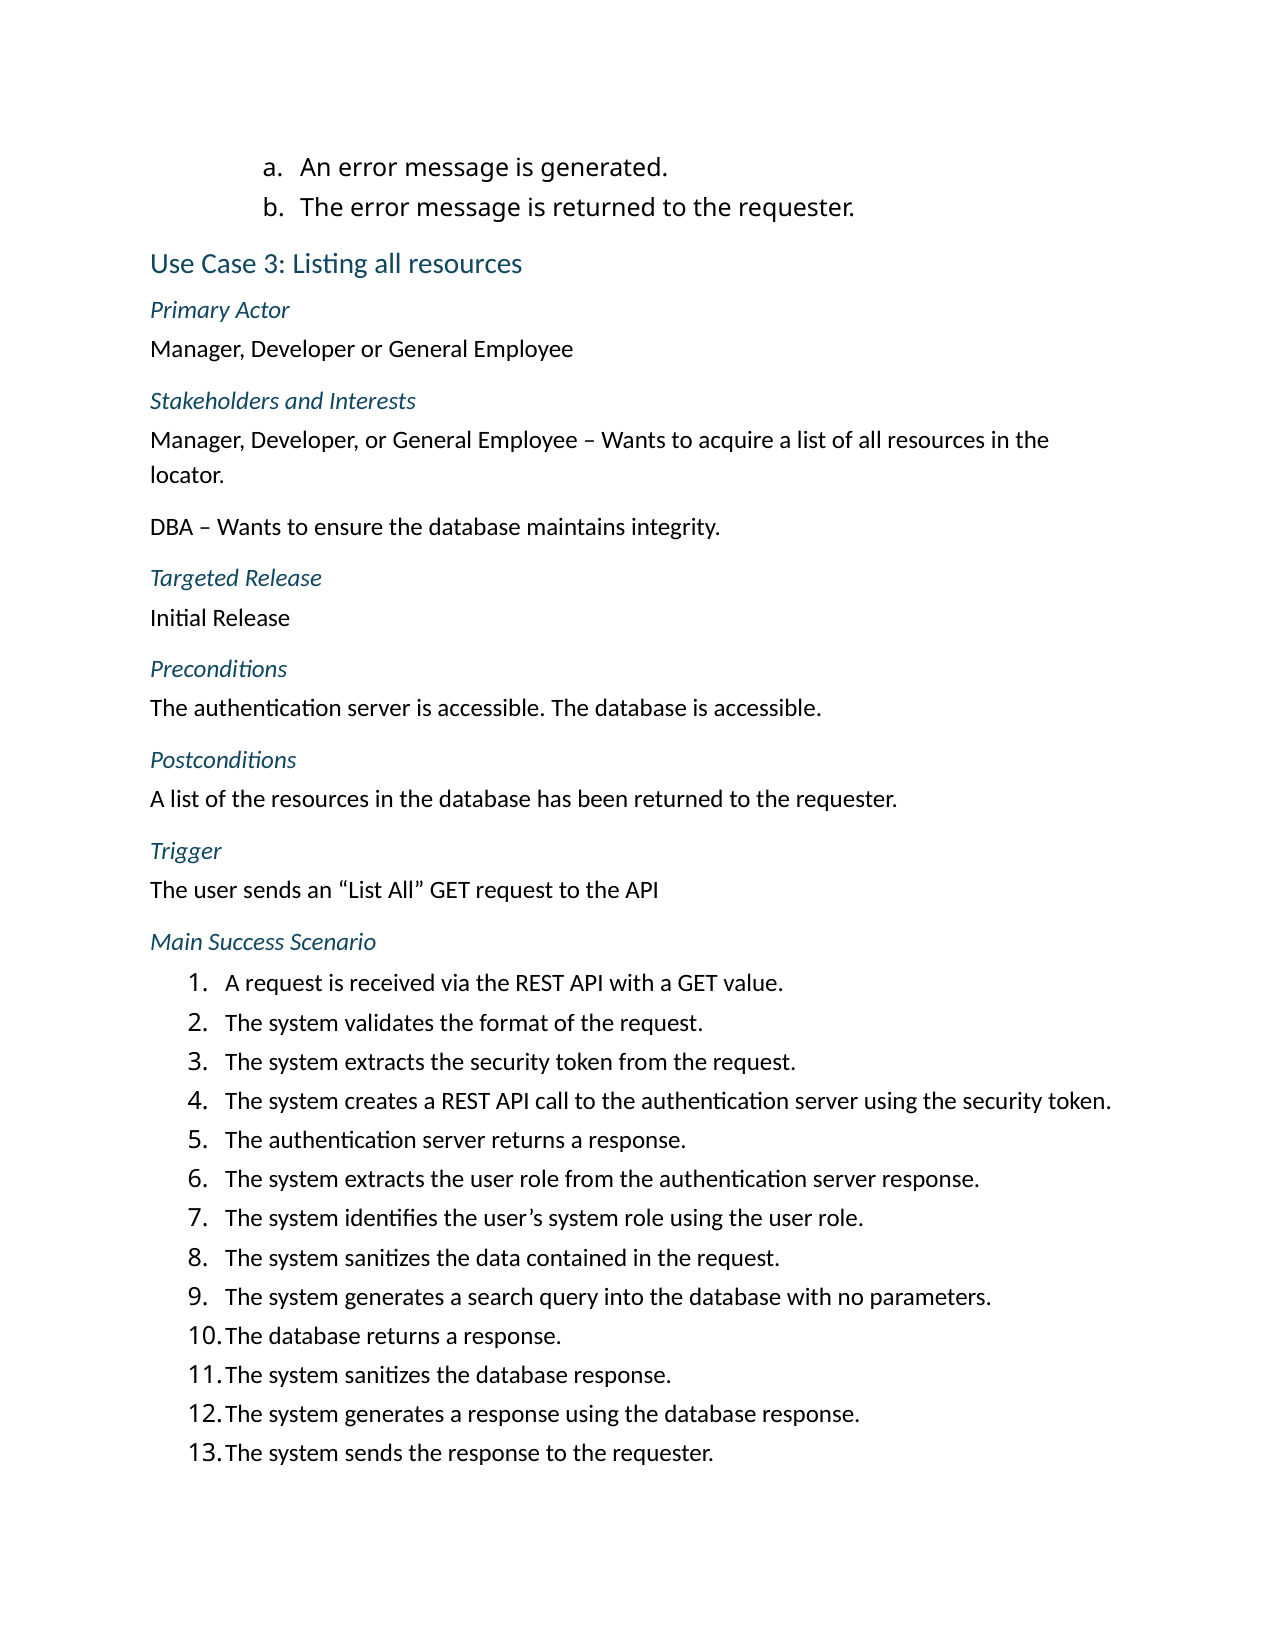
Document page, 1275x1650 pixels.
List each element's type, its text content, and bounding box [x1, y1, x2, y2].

text The authentication server is accessible. The database is accessible. [150, 693, 1125, 723]
list The database returns a response. [187, 1318, 1125, 1352]
subtitle Primary Actor [150, 294, 1125, 325]
subtitle Preconditions [150, 653, 1125, 684]
list The system extracts the user role from the authentication server response. [187, 1161, 1125, 1195]
list The system creates a REST API call to the authentication server using the security token. [187, 1083, 1125, 1117]
list The system sanitizes the database response. [187, 1357, 1125, 1391]
text Manager, Developer, or General Employee – Wants to acquire a list of all resources in the locator. [150, 424, 1125, 490]
list The system validates the format of the request. [187, 1004, 1125, 1038]
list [262, 189, 1125, 223]
list The system generates a response using the database response. [187, 1396, 1125, 1430]
subtitle Postconditions [150, 744, 1125, 775]
list The system sends the response to the requester. [187, 1435, 1125, 1469]
list The system sanitizes the data contained in the request. [187, 1239, 1125, 1273]
subtitle Trigger [150, 835, 1125, 866]
list The system generates a search query into the database with no parameters. [187, 1278, 1125, 1312]
list An error message is generated. [262, 150, 1125, 184]
list A request is received via the REST API with a GET value. [187, 965, 1125, 999]
list The system extracts the security token from the request. [187, 1043, 1125, 1077]
list The system identifies the user’s system role using the user role. [187, 1200, 1125, 1234]
text DBA – Wants to ensure the database maintains integrity. [150, 511, 1125, 541]
text Initial Release [150, 602, 1125, 632]
subtitle Main Success Scenario [150, 926, 1125, 956]
subtitle Stakeholders and Interests [150, 385, 1125, 416]
subtitle Targeted Release [150, 563, 1125, 593]
subtitle Use Case 3: Listing all resources [150, 245, 1125, 281]
text Manager, Developer or General Employee [150, 333, 1125, 364]
text A list of the resources in the database has been returned to the requester. [150, 783, 1125, 814]
text The user sends an “List All” GET request to the API [150, 874, 1125, 905]
list The authentication server returns a response. [187, 1122, 1125, 1156]
